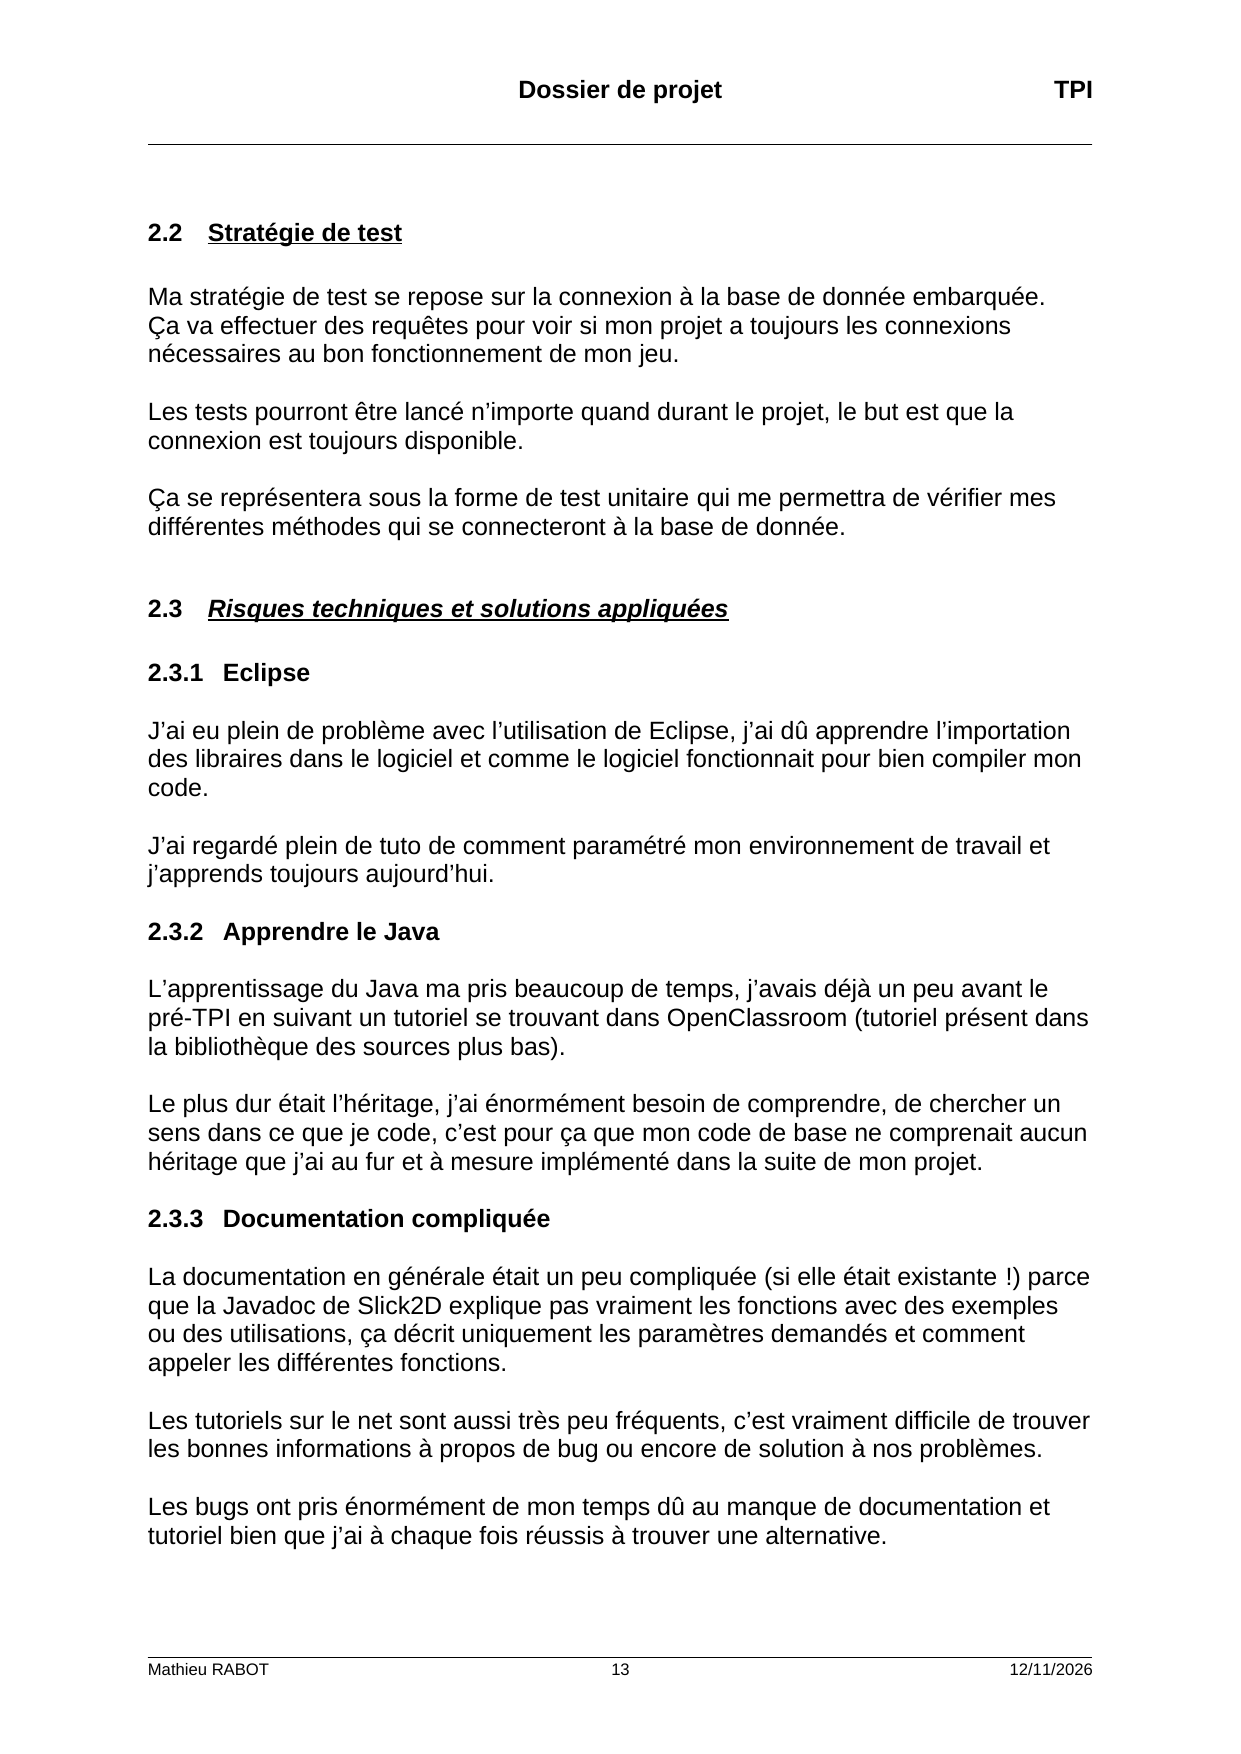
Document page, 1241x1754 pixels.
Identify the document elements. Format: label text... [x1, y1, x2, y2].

text Ça se représentera sous la forme de test unitaire qui me permettra de vérifier mes différentes méthodes qui se connecteront à la base de donnée. [148, 483, 1092, 541]
text La documentation en générale était un peu compliquée (si elle était existante !) parce que la Javadoc de Slick2D explique pas vraiment les fonctions avec des exemples ou des utilisations, ça décrit uniquement les paramètres demandés et comment appeler les différentes fonctions. [148, 1262, 1092, 1377]
subtitle Eclipse [148, 658, 1092, 687]
text Ça va effectuer des requêtes pour voir si mon projet a toujours les connexions nécessaires au bon fonctionnement de mon jeu. [148, 311, 1092, 368]
text Le plus dur était l’héritage, j’ai énormément besoin de comprendre, de chercher un sens dans ce que je code, c’est pour ça que mon code de base ne comprenait aucun héritage que j’ai au fur et à mesure implémenté dans la suite de mon projet. [148, 1061, 1092, 1176]
list Les bugs ont pris énormément de mon temps dû au manque de documentation et tutoriel bien que j’ai à chaque fois réussis à trouver une alternative. [148, 1492, 1092, 1549]
text J’ai eu plein de problème avec l’utilisation de Eclipse, j’ai dû apprendre l’importation des libraires dans le logiciel et comme le logiciel fonctionnait pour bien compiler mon code. [148, 716, 1092, 802]
text J’ai regardé plein de tuto de comment paramétré mon environnement de travail et j’apprends toujours aujourd’hui. [148, 831, 1092, 888]
subtitle Stratégie de test [148, 218, 1092, 247]
text Les tests pourront être lancé n’importe quand durant le projet, le but est que la connexion est toujours disponible. [148, 397, 1092, 454]
subtitle Apprendre le Java [148, 917, 1092, 946]
subtitle Documentation compliquée [148, 1204, 1092, 1233]
text L’apprentissage du Java ma pris beaucoup de temps, j’avais déjà un peu avant le pré-TPI en suivant un tutoriel se trouvant dans OpenClassroom (tutoriel présent dans la bibliothèque des sources plus bas). [148, 974, 1092, 1061]
text Les tutoriels sur le net sont aussi très peu fréquents, c’est vraiment difficile de trouver les bonnes informations à propos de bug ou encore de solution à nos problèmes. [148, 1406, 1092, 1463]
text Ma stratégie de test se repose sur la connexion à la base de donnée embarquée. [148, 282, 1092, 311]
subtitle Risques techniques et solutions appliquées [148, 594, 1092, 623]
